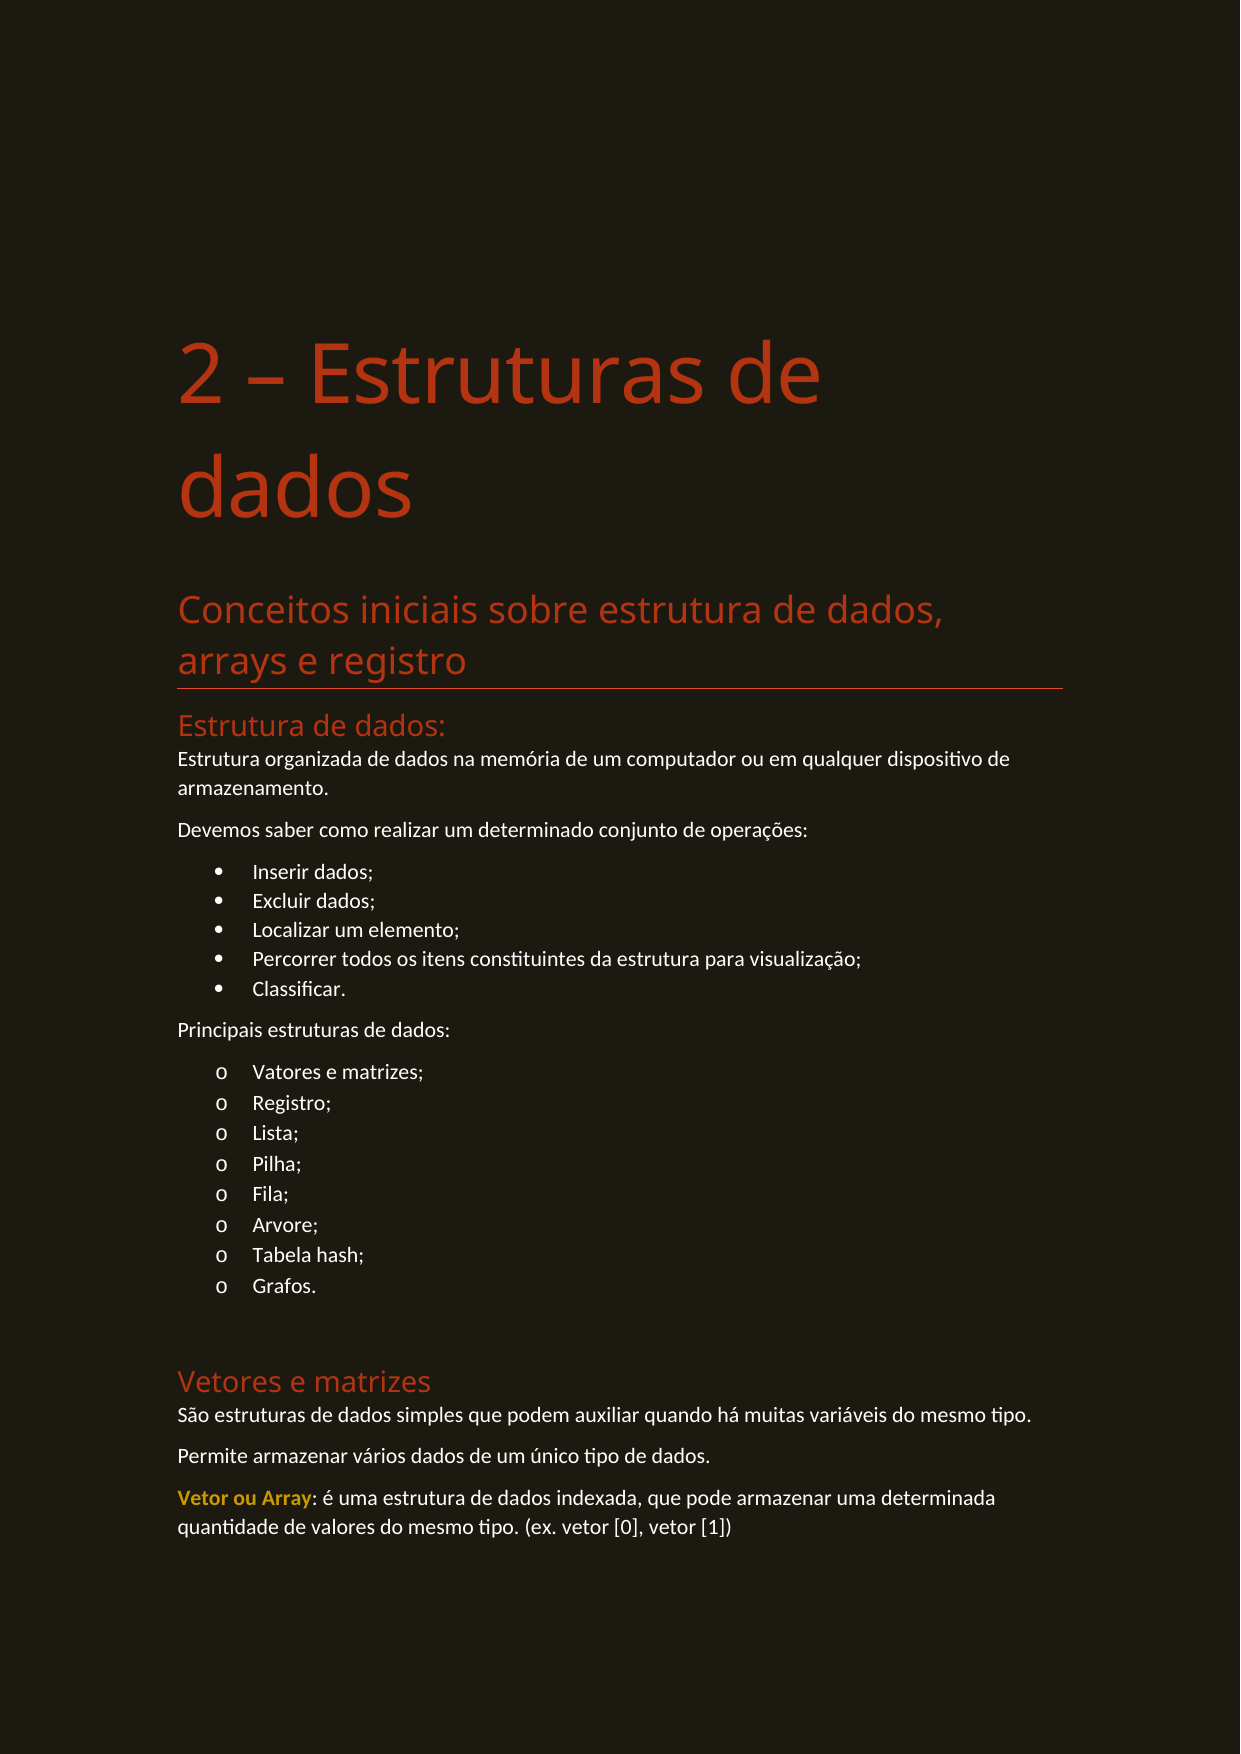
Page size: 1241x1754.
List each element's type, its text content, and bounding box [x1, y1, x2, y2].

list Localizar um elemento; [215, 916, 1063, 943]
list Pilha; [215, 1150, 1063, 1178]
list Grafos. [215, 1272, 1063, 1300]
text Vetor ou Array: é uma estrutura de dados indexada, que pode armazenar uma determinada quantidade de valores do mesmo tipo. (ex. vetor [0], vetor [1]) [177, 1484, 1063, 1540]
list Inserir dados; [215, 858, 1063, 884]
list Percorrer todos os itens constituintes da estrutura para visualização; [215, 946, 1063, 972]
list Registro; [215, 1089, 1063, 1117]
text Estrutura organizada de dados na memória de um computador ou em qualquer dispositivo de armazenamento. [177, 745, 1063, 801]
subtitle Estrutura de dados: [177, 705, 1063, 745]
title 2 – Estruturas de dados [177, 315, 1063, 542]
list Vatores e matrizes; [215, 1058, 1063, 1086]
text Devemos saber como realizar um determinado conjunto de operações: [177, 816, 1063, 843]
list Tabela hash; [215, 1242, 1063, 1269]
text Permite armazenar vários dados de um único tipo de dados. [177, 1442, 1063, 1469]
text São estruturas de dados simples que podem auxiliar quando há muitas variáveis do mesmo tipo. [177, 1401, 1063, 1427]
list Classificar. [215, 975, 1063, 1002]
subtitle Conceitos iniciais sobre estrutura de dados, arrays e registro [177, 583, 1063, 688]
list Arvore; [215, 1211, 1063, 1239]
subtitle Vetores e matrizes [177, 1361, 1063, 1401]
list Fila; [215, 1181, 1063, 1208]
list Lista; [215, 1119, 1063, 1147]
list Excluir dados; [215, 887, 1063, 914]
text Principais estruturas de dados: [177, 1017, 1063, 1043]
